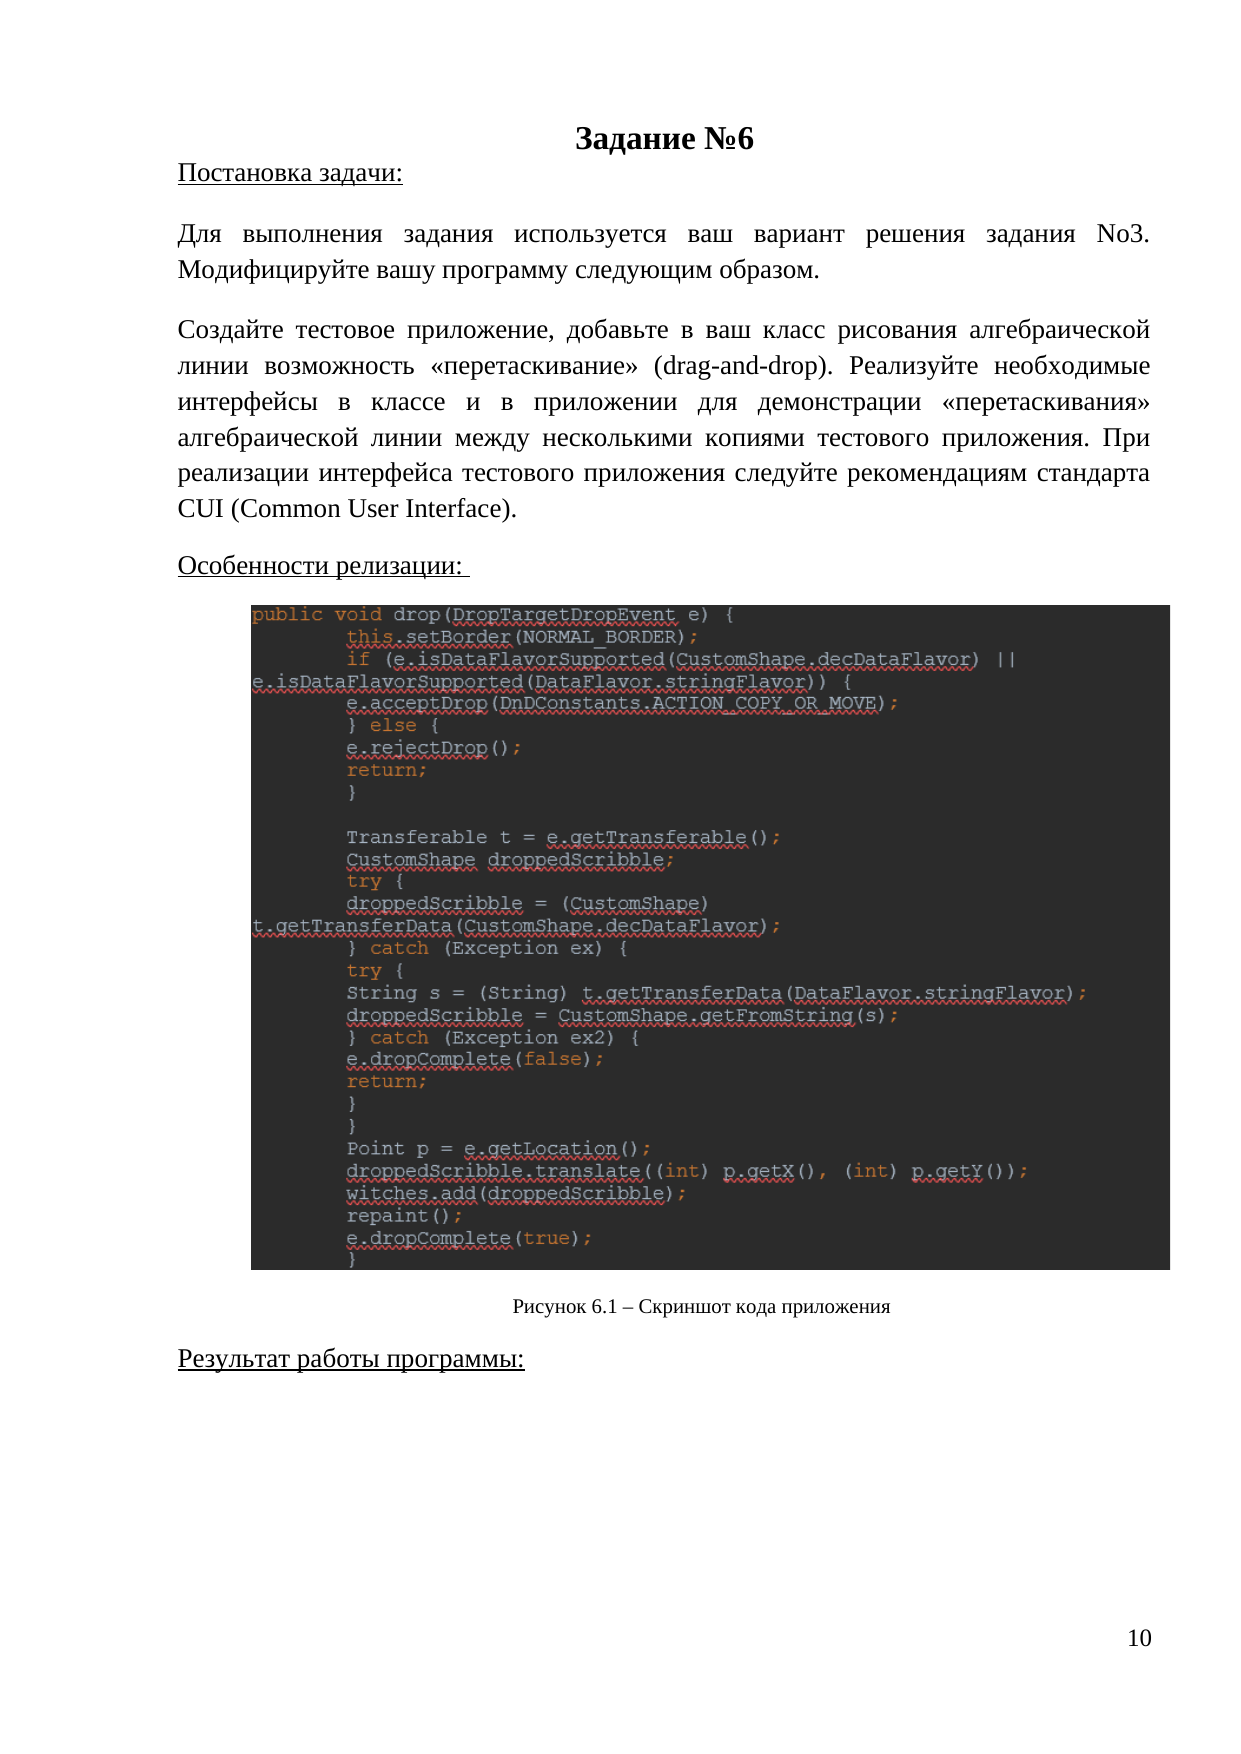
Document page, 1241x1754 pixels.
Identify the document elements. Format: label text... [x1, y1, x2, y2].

text Создайте тестовое приложение, добавьте в ваш класс рисования алгебраической линии возможность «перетаскивание» (drag-and-drop). Реализуйте необходимые интерфейсы в классе и в приложении для демонстрации «перетаскивания» алгебраической линии между несколькими копиями тестового приложения. При реализации интерфейса тестового приложения следуйте рекомендациям стандарта CUI (Common User Interface). [177, 314, 1152, 523]
text Постановка задачи: [177, 156, 1152, 188]
text Для выполнения задания используется ваш вариант решения задания No3. Модифицируйте вашу программу следующим образом. [177, 217, 1152, 284]
text Рисунок 6.1 – Скриншот кода приложения [177, 1293, 1152, 1318]
text Особенности релизации: [177, 549, 1152, 580]
picture [251, 605, 1171, 1270]
subtitle Задание №6 [177, 118, 1152, 156]
text Результат работы программы: [177, 1342, 1152, 1373]
